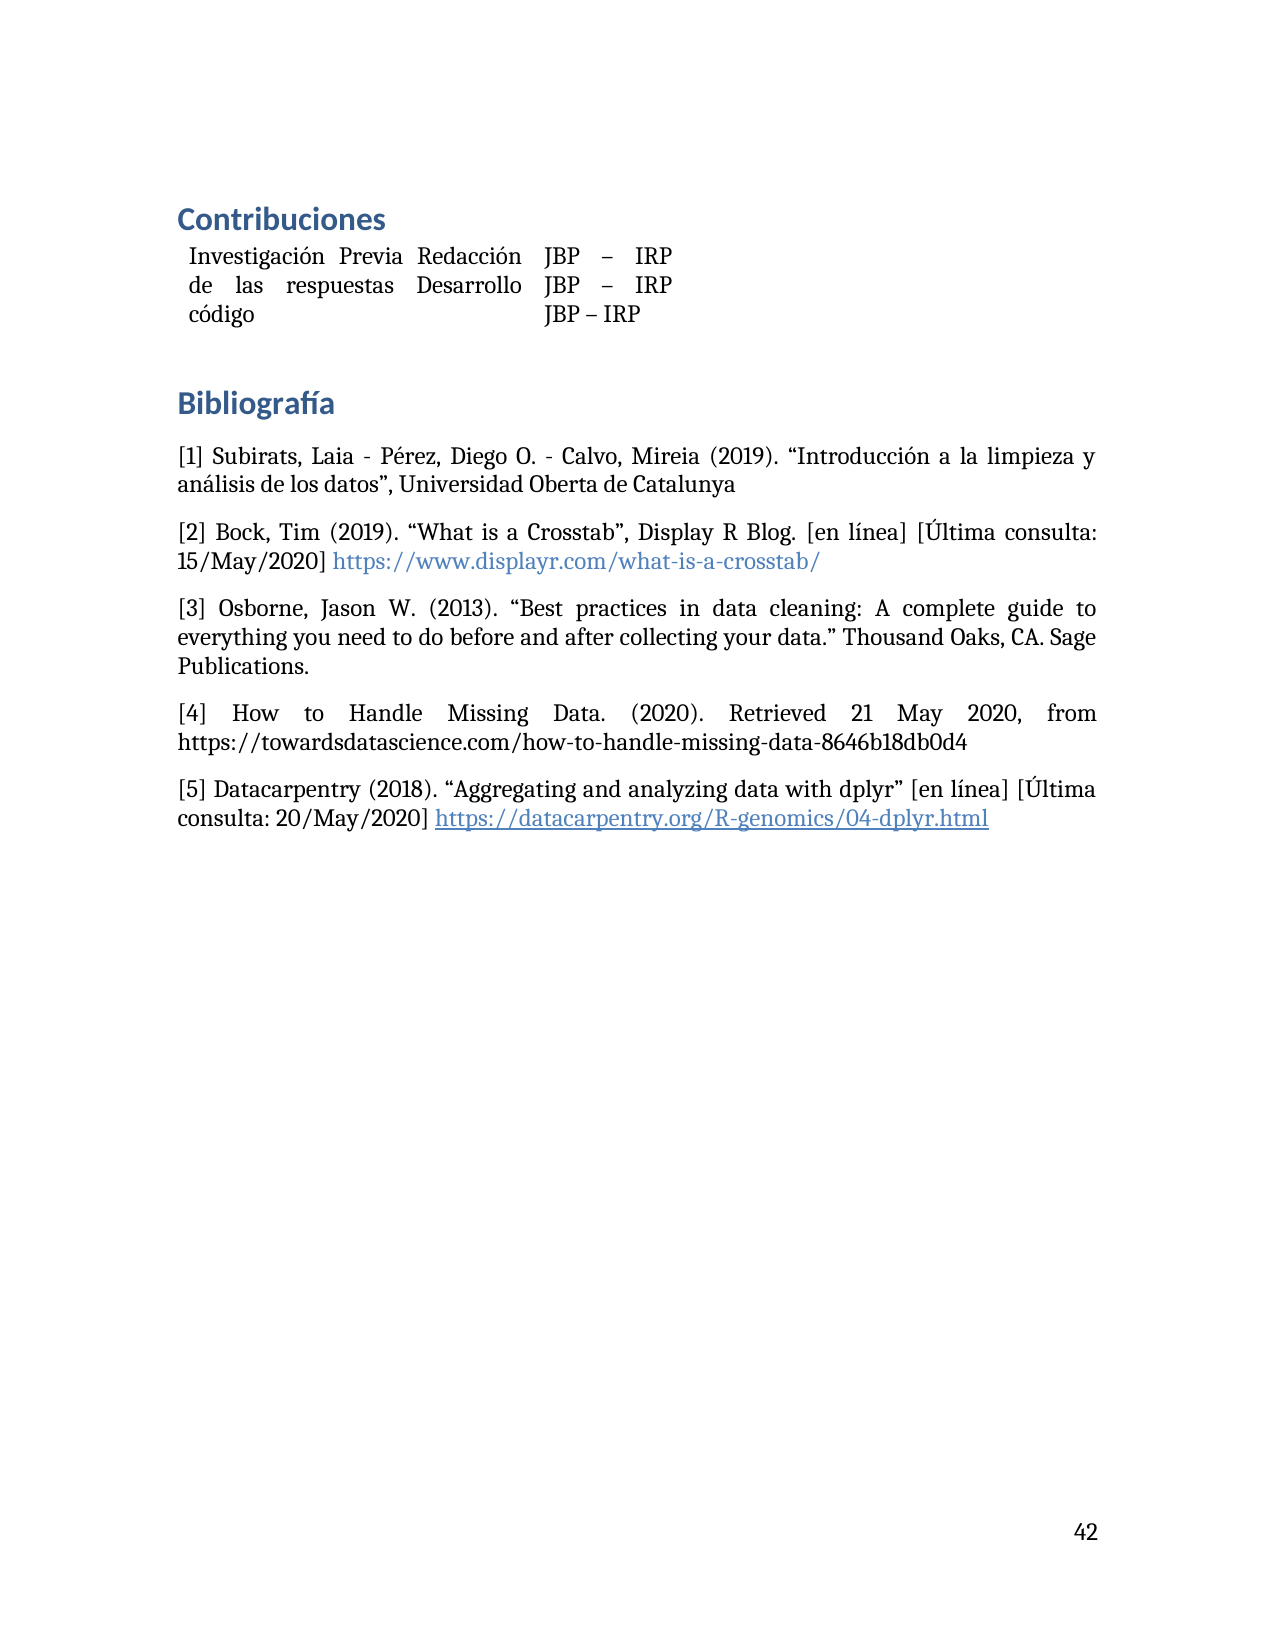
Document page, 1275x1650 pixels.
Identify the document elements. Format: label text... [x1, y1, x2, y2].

text [2] Bock, Tim (2019). “What is a Crosstab”, Display R Blog. [en línea] [Última consulta: 15/May/2020] https://www.displayr.com/what-is-a-crosstab/ [177, 518, 1098, 575]
text [3] Osborne, Jason W. (2013). “Best practices in data cleaning: A complete guide to everything you need to do before and after collecting your data.” Thousand Oaks, CA. Sage Publications. [177, 594, 1098, 680]
table_header JBP – IRP JBP – IRP JBP – IRP [533, 238, 683, 332]
subtitle Bibliografía [177, 382, 1098, 423]
text [4] How to Handle Missing Data. (2020). Retrieved 21 May 2020, from https://towardsdatascience.com/how-to-handle-missing-data-8646b18db0d4 [177, 699, 1098, 757]
table_header Investigación Previa Redacción de las respuestas Desarrollo código [177, 238, 533, 332]
subtitle Contribuciones [177, 198, 1098, 238]
text [1] Subirats, Laia - Pérez, Diego O. - Calvo, Mireia (2019). “Introducción a la limpieza y análisis de los datos”, Universidad Oberta de Catalunya [177, 442, 1098, 499]
text [5] Datacarpentry (2018). “Aggregating and analyzing data with dplyr” [en línea] [Última consulta: 20/May/2020] https://datacarpentry.org/R-genomics/04-dplyr.html [177, 775, 1098, 833]
